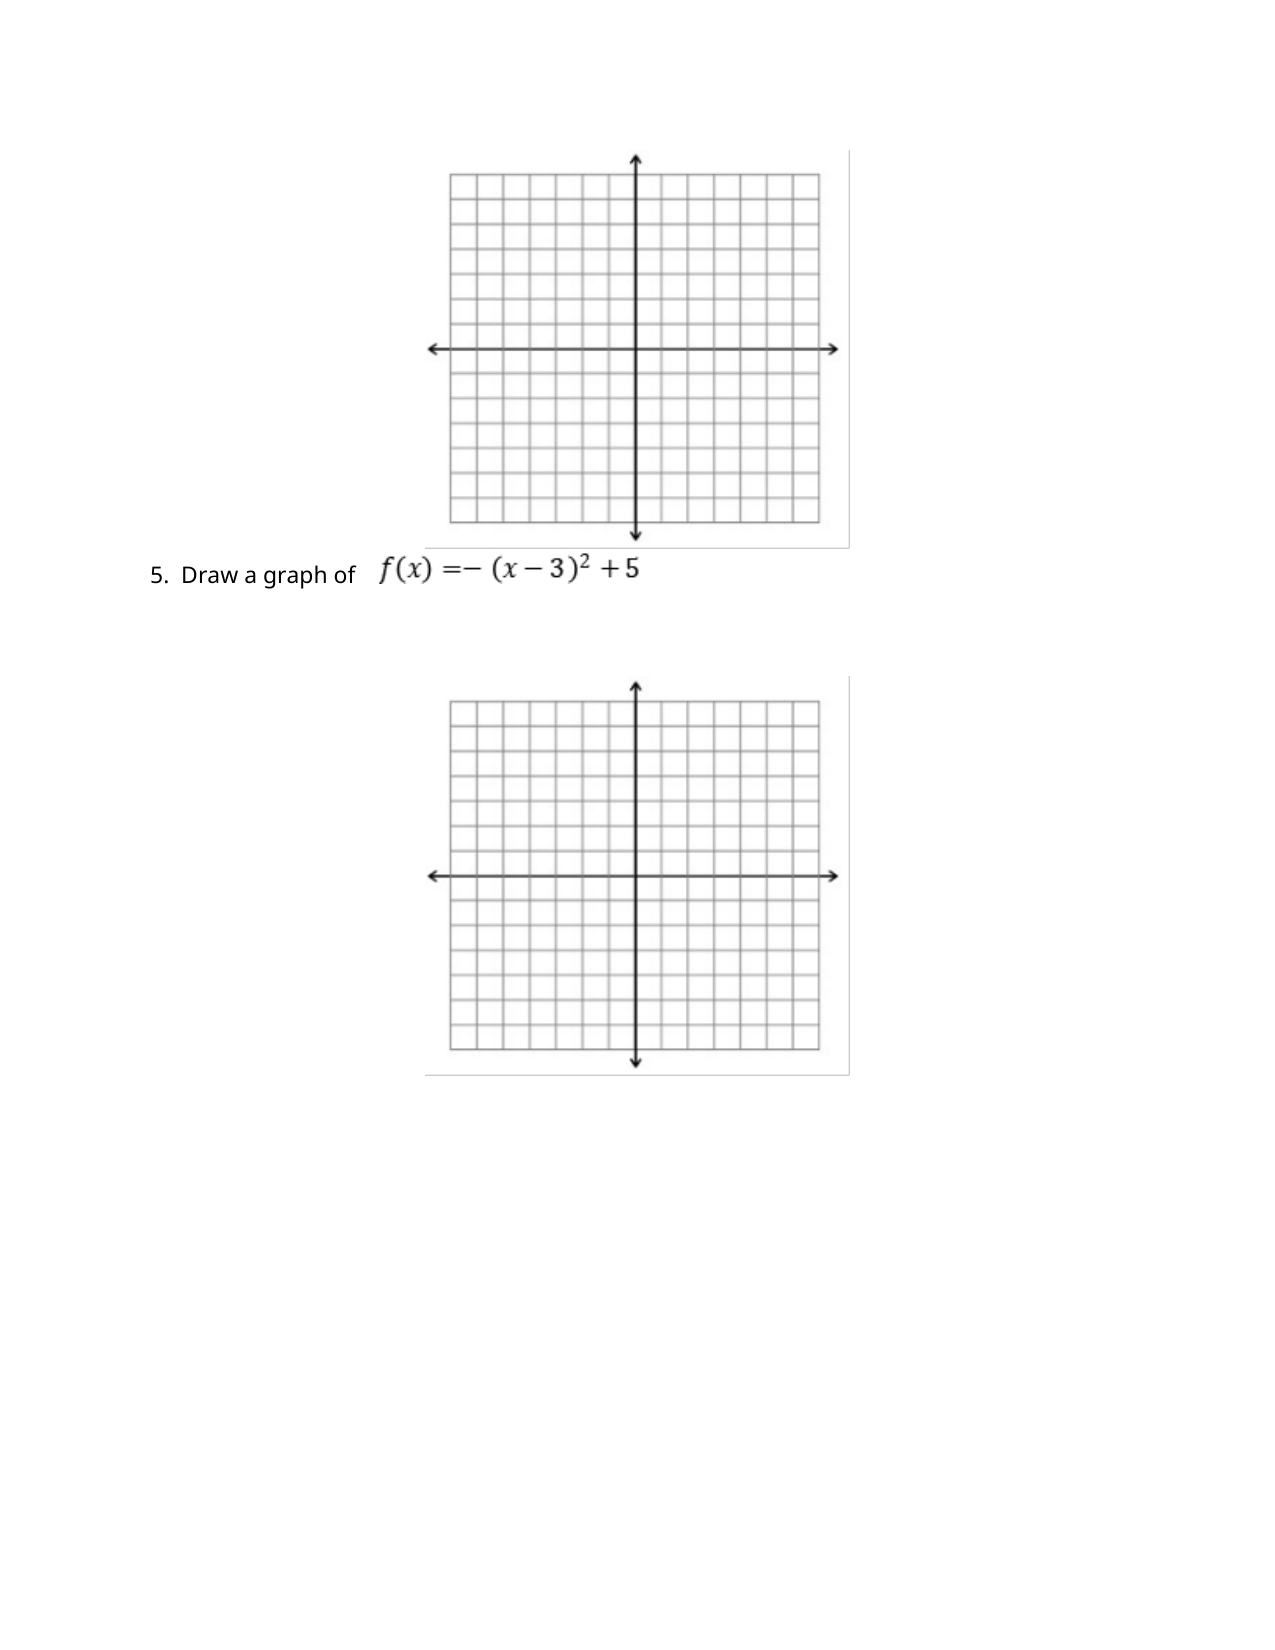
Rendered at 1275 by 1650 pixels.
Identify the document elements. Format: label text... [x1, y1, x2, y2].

text 5. Draw a graph of [150, 550, 1125, 591]
picture [379, 150, 851, 584]
picture [425, 676, 851, 1077]
